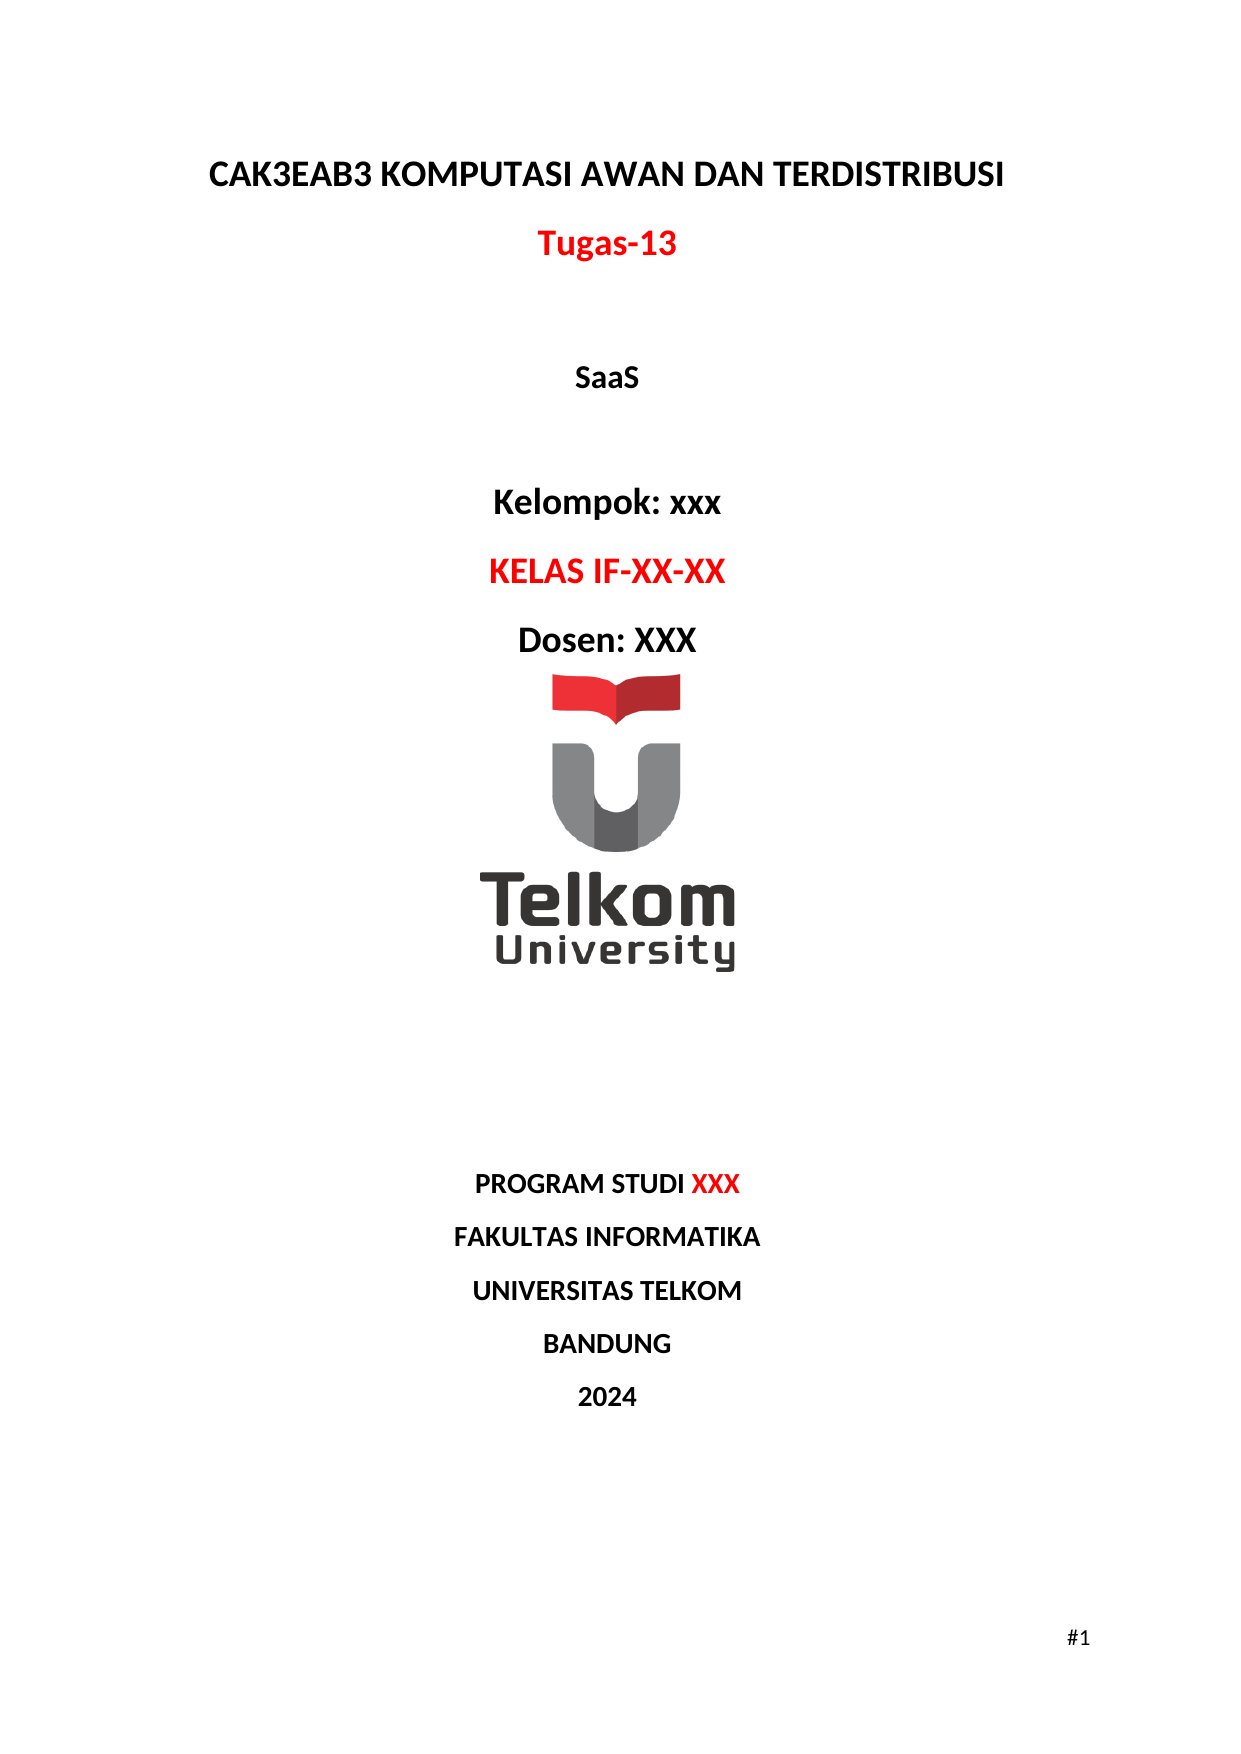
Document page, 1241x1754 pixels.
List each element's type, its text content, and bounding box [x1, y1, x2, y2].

table_cell PROGRAM STUDI XXX FAKULTAS INFORMATIKA UNIVERSITAS TELKOM BANDUNG 2024 [150, 675, 1064, 1427]
table_header CAK3EAB3 KOMPUTASI AWAN DAN TERDISTRIBUSI Tugas-13 SaaS Kelompok: xxx KELAS IF-XX-XX Dosen: XXX [150, 150, 1064, 675]
picture [480, 674, 735, 972]
